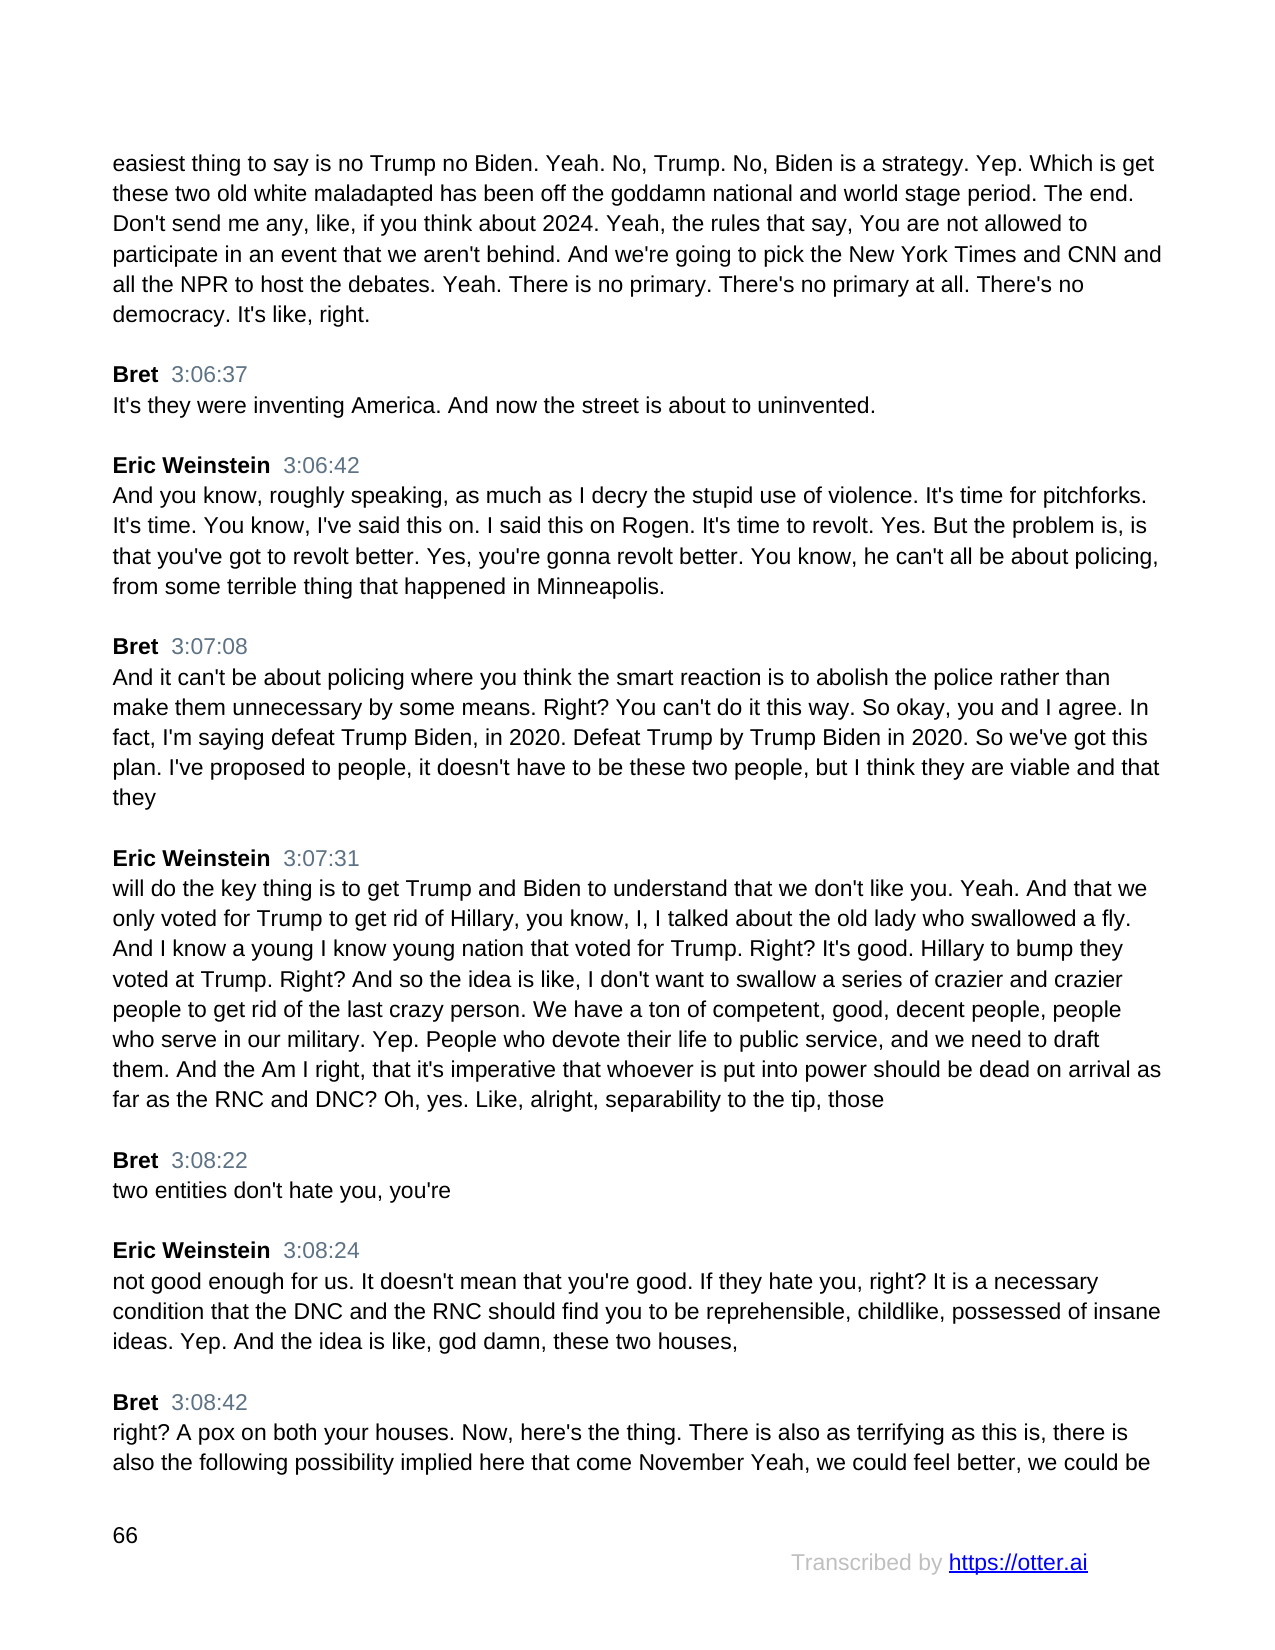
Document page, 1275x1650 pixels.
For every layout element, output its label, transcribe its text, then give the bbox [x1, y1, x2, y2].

text Bret 3:08:42 [112, 1388, 1162, 1415]
text two entities don't hate you, you're [112, 1177, 1162, 1203]
text It's they were inventing America. And now the street is about to uninvented. [112, 392, 1162, 418]
text Eric Weinstein 3:06:42 [112, 452, 1162, 478]
text And it can't be about policing where you think the smart reaction is to abolish the police rather than make them unnecessary by some means. Right? You can't do it this way. So okay, you and I agree. In fact, I'm saying defeat Trump Biden, in 2020. Defeat Trump by Trump Biden in 2020. So we've got this plan. I've proposed to people, it doesn't have to be these two people, but I think they are viable and that they [112, 663, 1162, 811]
text Bret 3:06:37 [112, 361, 1162, 388]
text Eric Weinstein 3:07:31 [112, 845, 1162, 871]
text not good enough for us. It doesn't mean that you're good. If they hate you, right? It is a necessary condition that the DNC and the RNC should find you to be reprehensible, childlike, possessed of insane ideas. Yep. And the idea is like, god damn, these two houses, [112, 1268, 1162, 1354]
text easiest thing to say is no Trump no Biden. Yeah. No, Trump. No, Biden is a strategy. Yep. Which is get these two old white maladapted has been off the goddamn national and world stage period. The end. Don't send me any, like, if you think about 2024. Yeah, the rules that say, You are not allowed to participate in an event that we aren't behind. And we're going to pick the New York Times and CNN and all the NPR to host the debates. Yeah. There is no primary. There's no primary at all. There's no democracy. It's like, right. [112, 150, 1162, 327]
text Eric Weinstein 3:08:24 [112, 1237, 1162, 1264]
text Bret 3:07:08 [112, 633, 1162, 660]
text And you know, roughly speaking, as much as I decry the stupid use of violence. It's time for pitchforks. It's time. You know, I've said this on. I said this on Rogen. It's time to revolt. Yes. But the problem is, is that you've got to revolt better. Yes, you're gonna revolt better. You know, he can't all be about policing, from some terrible thing that happened in Minneapolis. [112, 482, 1162, 599]
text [112, 1419, 1162, 1475]
text Bret 3:08:22 [112, 1147, 1162, 1173]
text will do the key thing is to get Trump and Biden to understand that we don't like you. Yeah. And that we only voted for Trump to get rid of Hillary, you know, I, I talked about the old lady who swallowed a fly. And I know a young I know young nation that voted for Trump. Right? It's good. Hillary to bump they voted at Trump. Right? And so the idea is like, I don't want to swallow a series of crazier and crazier people to get rid of the last crazy person. We have a ton of competent, good, decent people, people who serve in our military. Yep. People who devote their life to public service, and we need to draft them. And the Am I right, that it's imperative that whoever is put into power should be dead on arrival as far as the RNC and DNC? Oh, yes. Like, alright, separability to the tip, those [112, 875, 1162, 1113]
